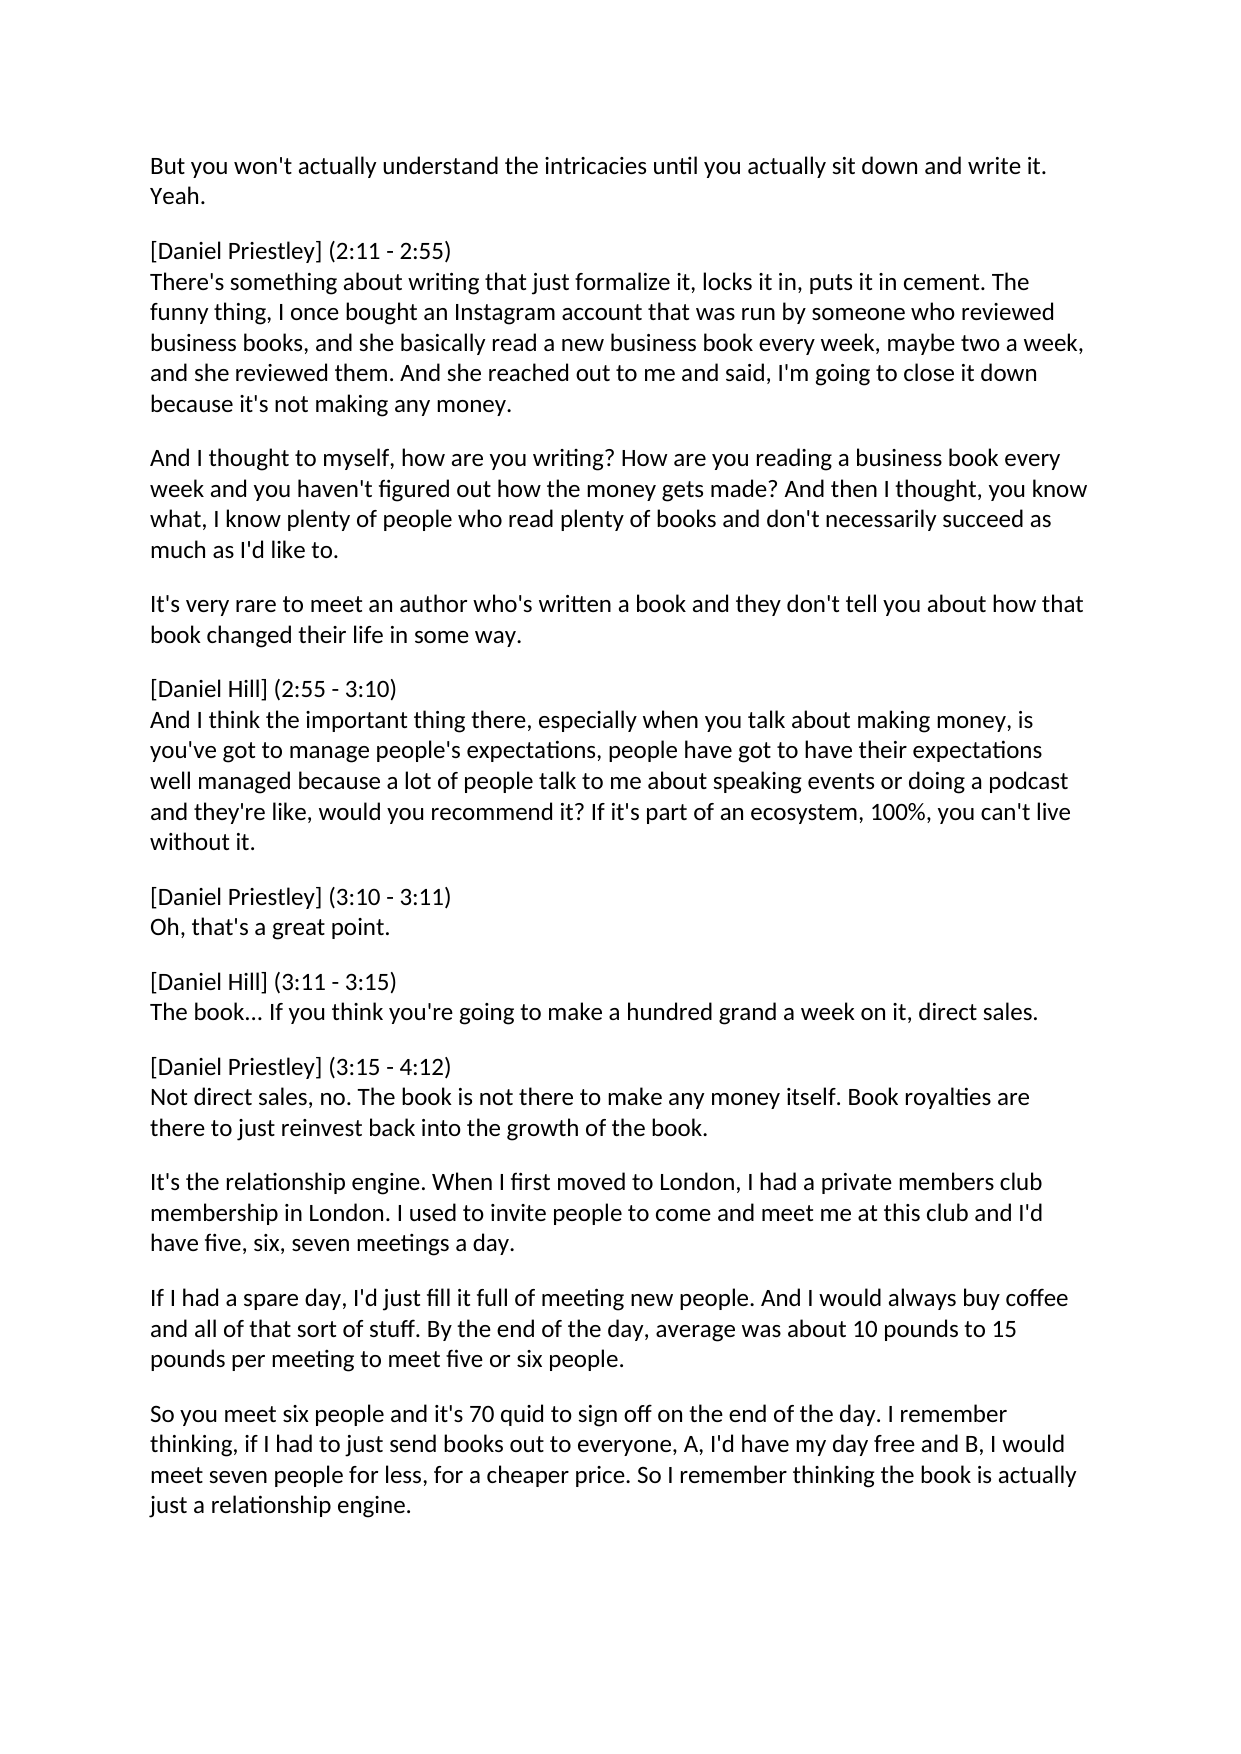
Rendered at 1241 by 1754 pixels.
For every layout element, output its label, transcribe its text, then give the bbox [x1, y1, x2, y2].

text It's very rare to meet an author who's written a book and they don't tell you about how that book changed their life in some way. [150, 588, 1090, 649]
text [Daniel Priestley] (3:15 - 4:12) [150, 1051, 1090, 1081]
text Not direct sales, no. The book is not there to make any money itself. Book royalties are there to just reinvest back into the growth of the book. [150, 1081, 1090, 1142]
text The book... If you think you're going to make a hundred grand a week on it, direct sales. [150, 996, 1090, 1027]
text [Daniel Hill] (3:11 - 3:15) [150, 966, 1090, 996]
text So you meet six people and it's 70 quid to sign off on the end of the day. I remember thinking, if I had to just send books out to everyone, A, I'd have my day free and B, I would meet seven people for less, for a cheaper price. So I remember thinking the book is actually just a relationship engine. [150, 1398, 1090, 1520]
text [Daniel Priestley] (2:11 - 2:55) [150, 235, 1090, 266]
text [Daniel Priestley] (3:10 - 3:11) [150, 881, 1090, 911]
text [Daniel Hill] (2:55 - 3:10) [150, 673, 1090, 704]
text It's the relationship engine. When I first moved to London, I had a private members club membership in London. I used to invite people to come and meet me at this club and I'd have five, six, seven meetings a day. [150, 1167, 1090, 1258]
text There's something about writing that just formalize it, locks it in, puts it in cement. The funny thing, I once bought an Instagram account that was run by someone who reviewed business books, and she basically read a new business book every week, maybe two a week, and she reviewed them. And she reached out to me and said, I'm going to close it down because it's not making any money. [150, 266, 1090, 418]
text If I had a spare day, I'd just fill it full of meeting new people. And I would always buy coffee and all of that sort of stuff. By the end of the day, average was about 10 pounds to 15 pounds per meeting to meet five or six people. [150, 1282, 1090, 1374]
text Oh, that's a great point. [150, 911, 1090, 942]
text And I thought to myself, how are you writing? How are you reading a business book every week and you haven't figured out how the money gets made? And then I thought, you know what, I know plenty of people who read plenty of books and don't necessarily succeed as much as I'd like to. [150, 442, 1090, 564]
text But you won't actually understand the intricacies until you actually sit down and write it. Yeah. [150, 150, 1090, 211]
text And I think the important thing there, especially when you talk about making money, is you've got to manage people's expectations, people have got to have their expectations well managed because a lot of people talk to me about speaking events or doing a podcast and they're like, would you recommend it? If it's part of an ecosystem, 100%, you can't live without it. [150, 704, 1090, 857]
